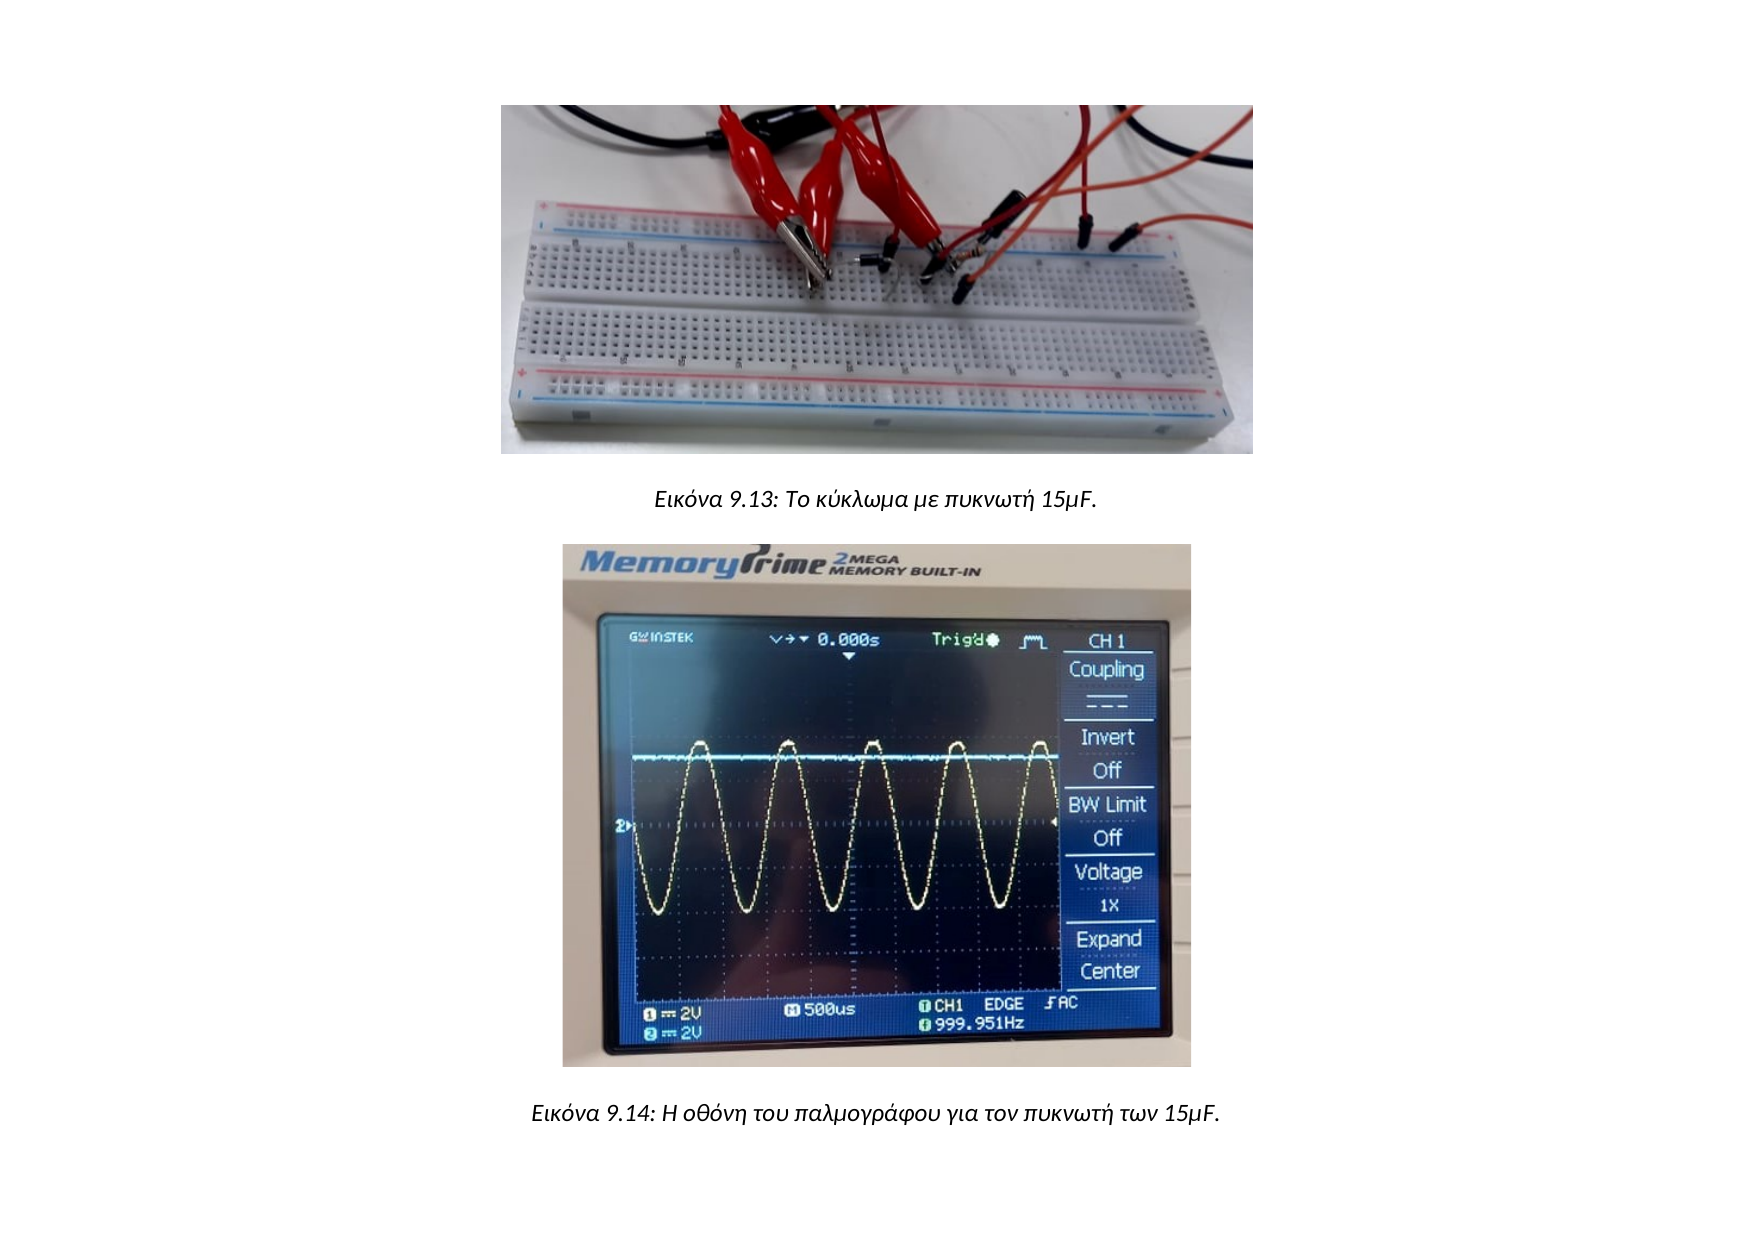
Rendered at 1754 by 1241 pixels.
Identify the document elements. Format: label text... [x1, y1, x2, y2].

picture [562, 544, 1192, 1067]
text Εικόνα 9.13: Το κύκλωμα με πυκνωτή 15μF. [75, 484, 1679, 514]
text Εικόνα 9.14: Η οθόνη του παλμογράφου για τον πυκνωτή των 15μF. [75, 1097, 1679, 1127]
picture [501, 105, 1253, 454]
